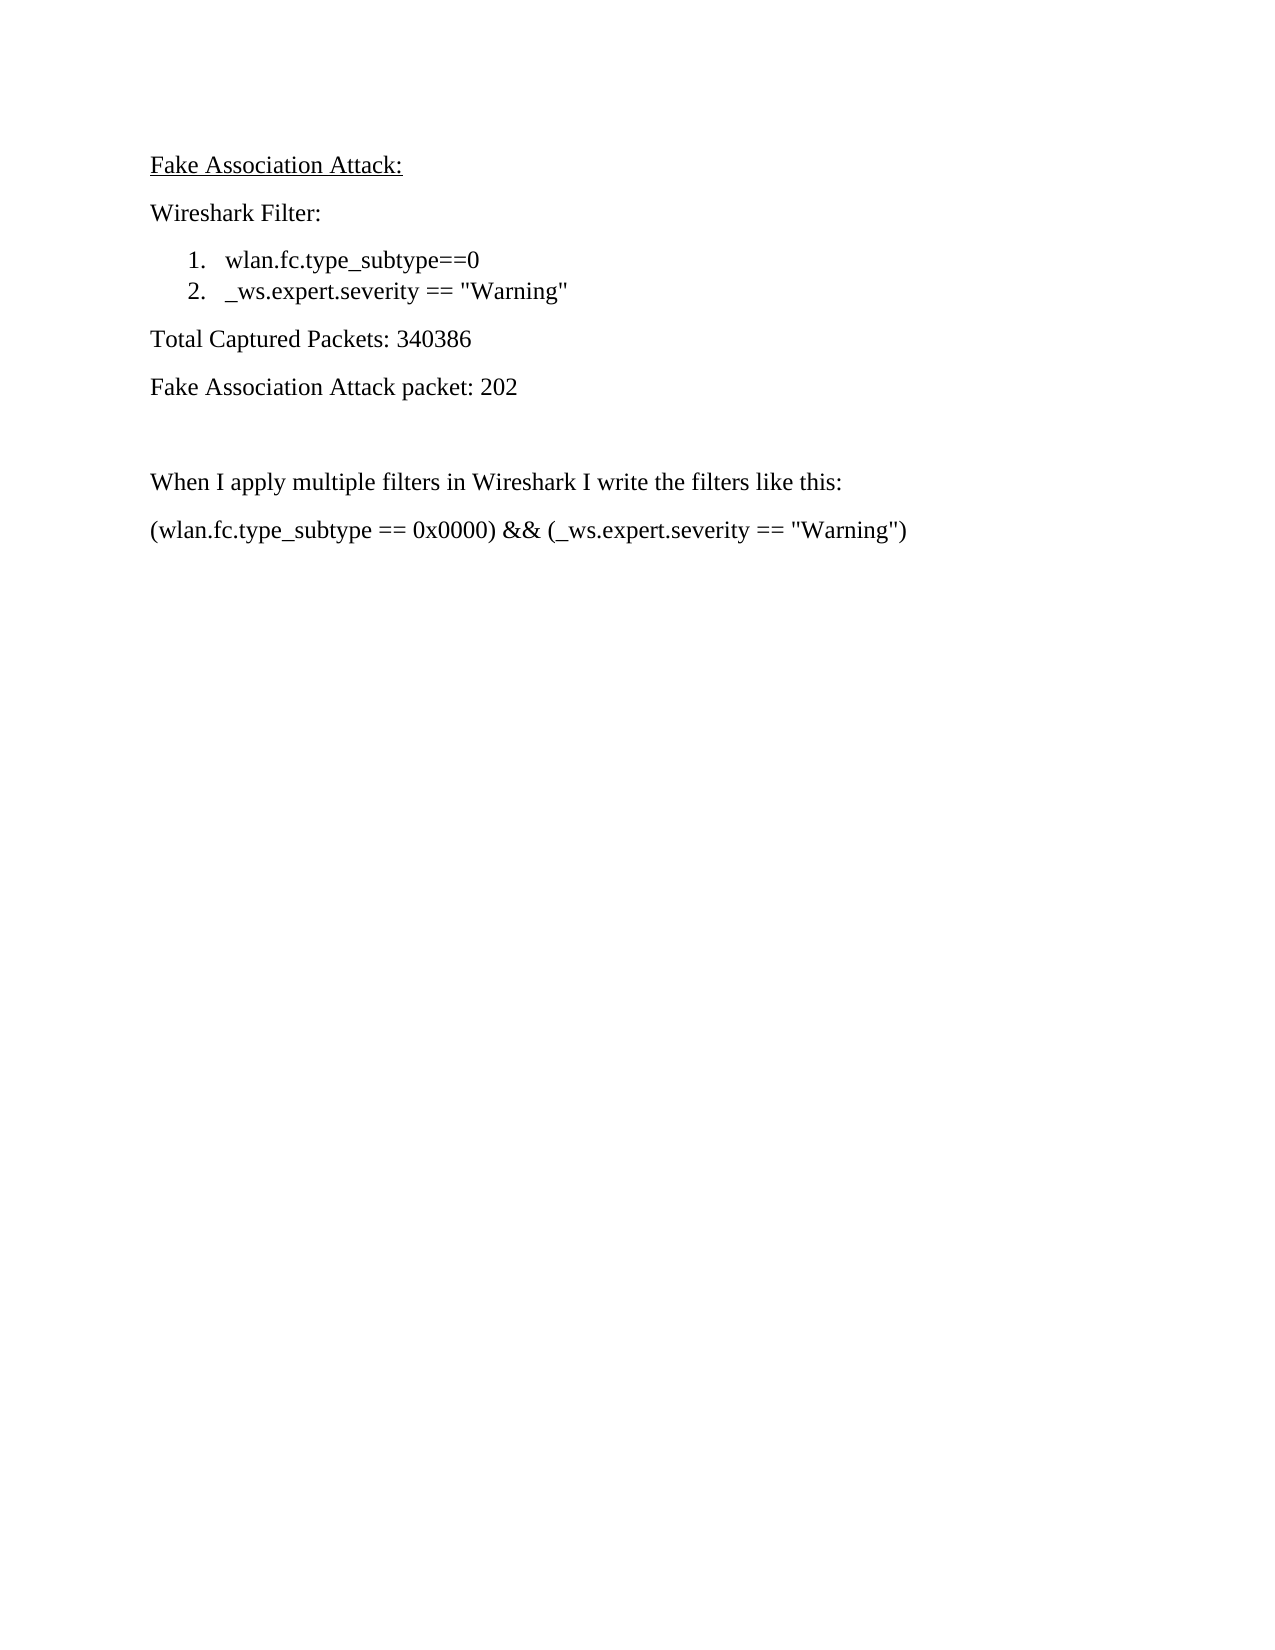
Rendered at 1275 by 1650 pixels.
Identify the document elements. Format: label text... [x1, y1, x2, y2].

text Wireshark Filter: [150, 198, 1125, 226]
text Fake Association Attack: [150, 150, 1125, 179]
list _ws.expert.severity == "Warning" [187, 276, 1125, 305]
text Fake Association Attack packet: 202 [150, 372, 1125, 401]
text Total Captured Packets: 340386 [150, 324, 1125, 353]
text (wlan.fc.type_subtype == 0x0000) && (_ws.expert.severity == "Warning") [150, 515, 1125, 544]
list wlan.fc.type_subtype==0 [187, 245, 1125, 274]
text When I apply multiple filters in Wireshark I write the filters like this: [150, 467, 1125, 496]
